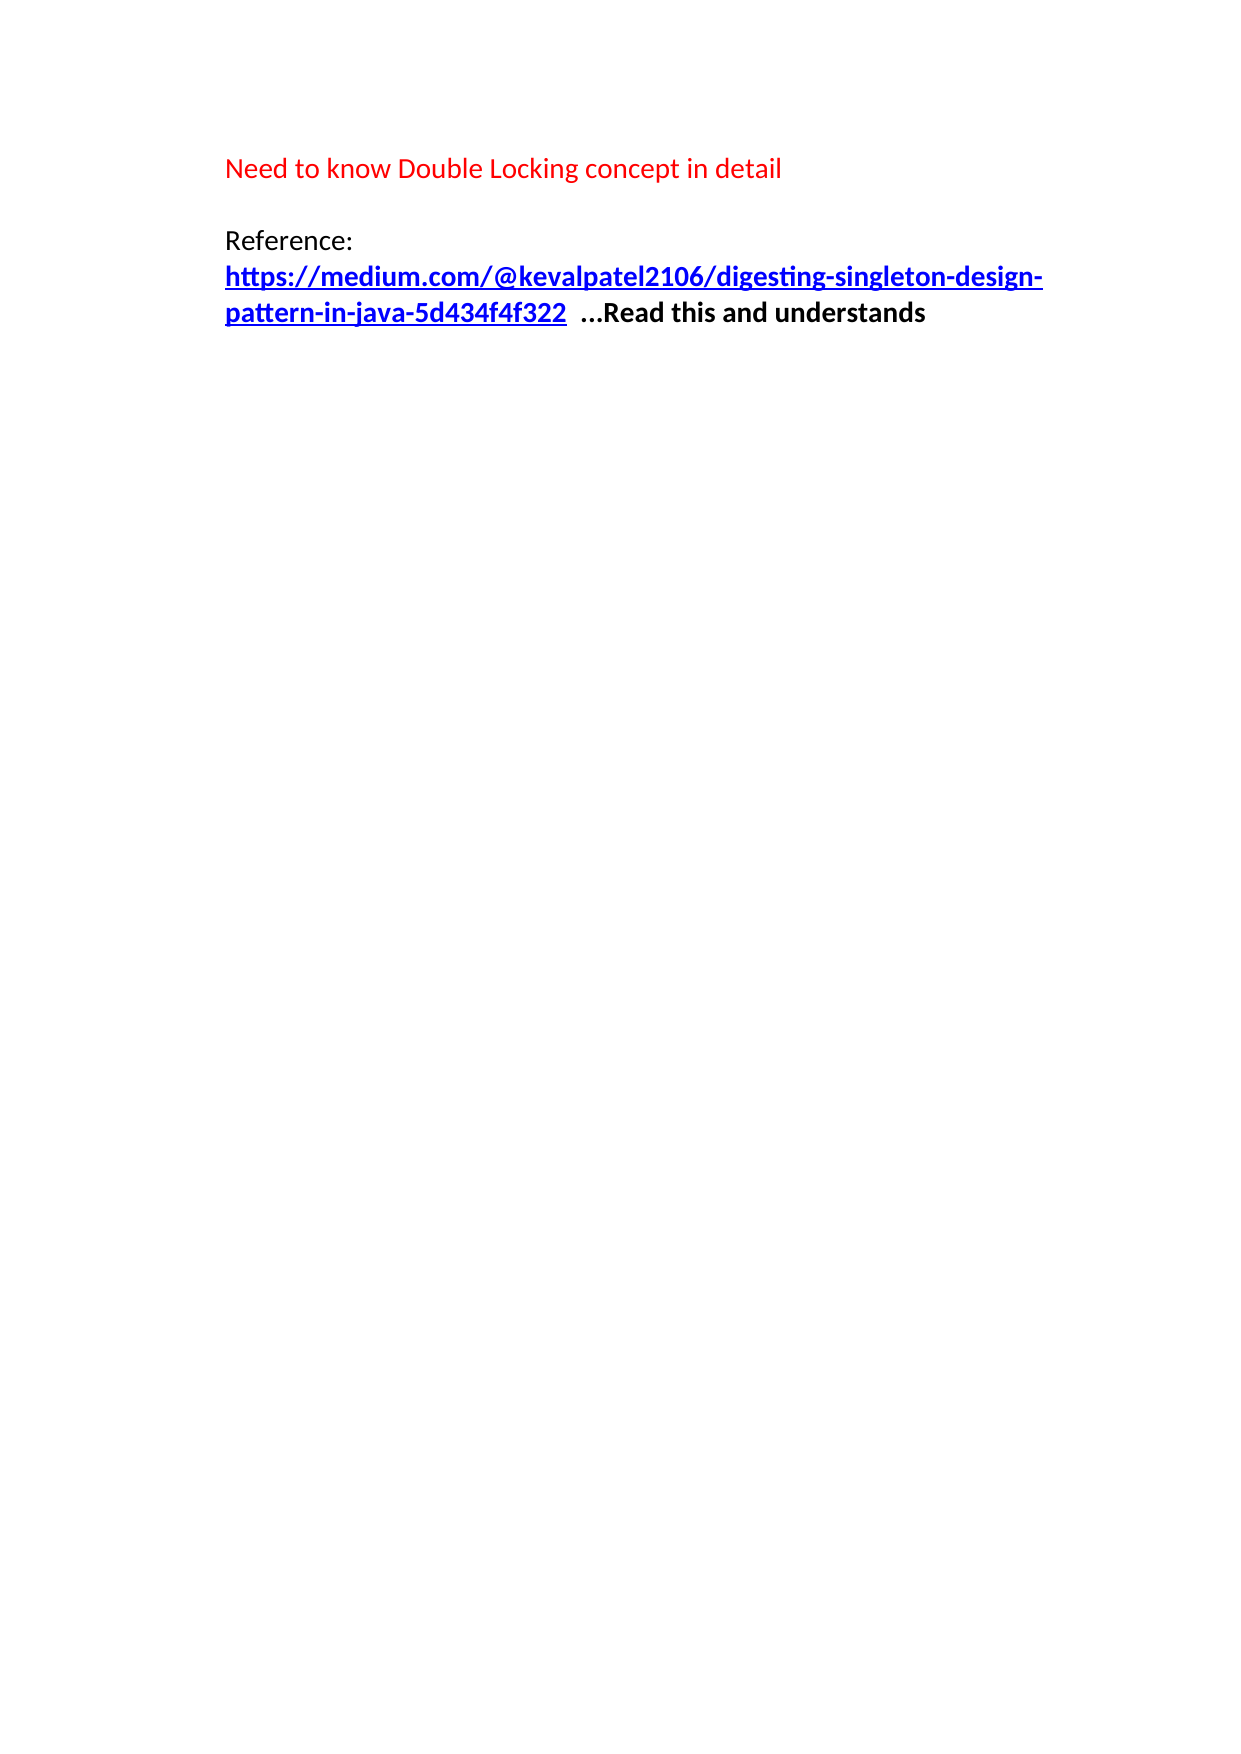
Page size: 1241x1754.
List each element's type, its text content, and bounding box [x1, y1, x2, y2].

list Reference: [225, 222, 1090, 258]
list https://medium.com/@kevalpatel2106/digesting-singleton-design-pattern-in-java-5d434f4f322 ...Read this and understands [225, 258, 1090, 330]
list Need to know Double Locking concept in detail [225, 150, 1090, 186]
